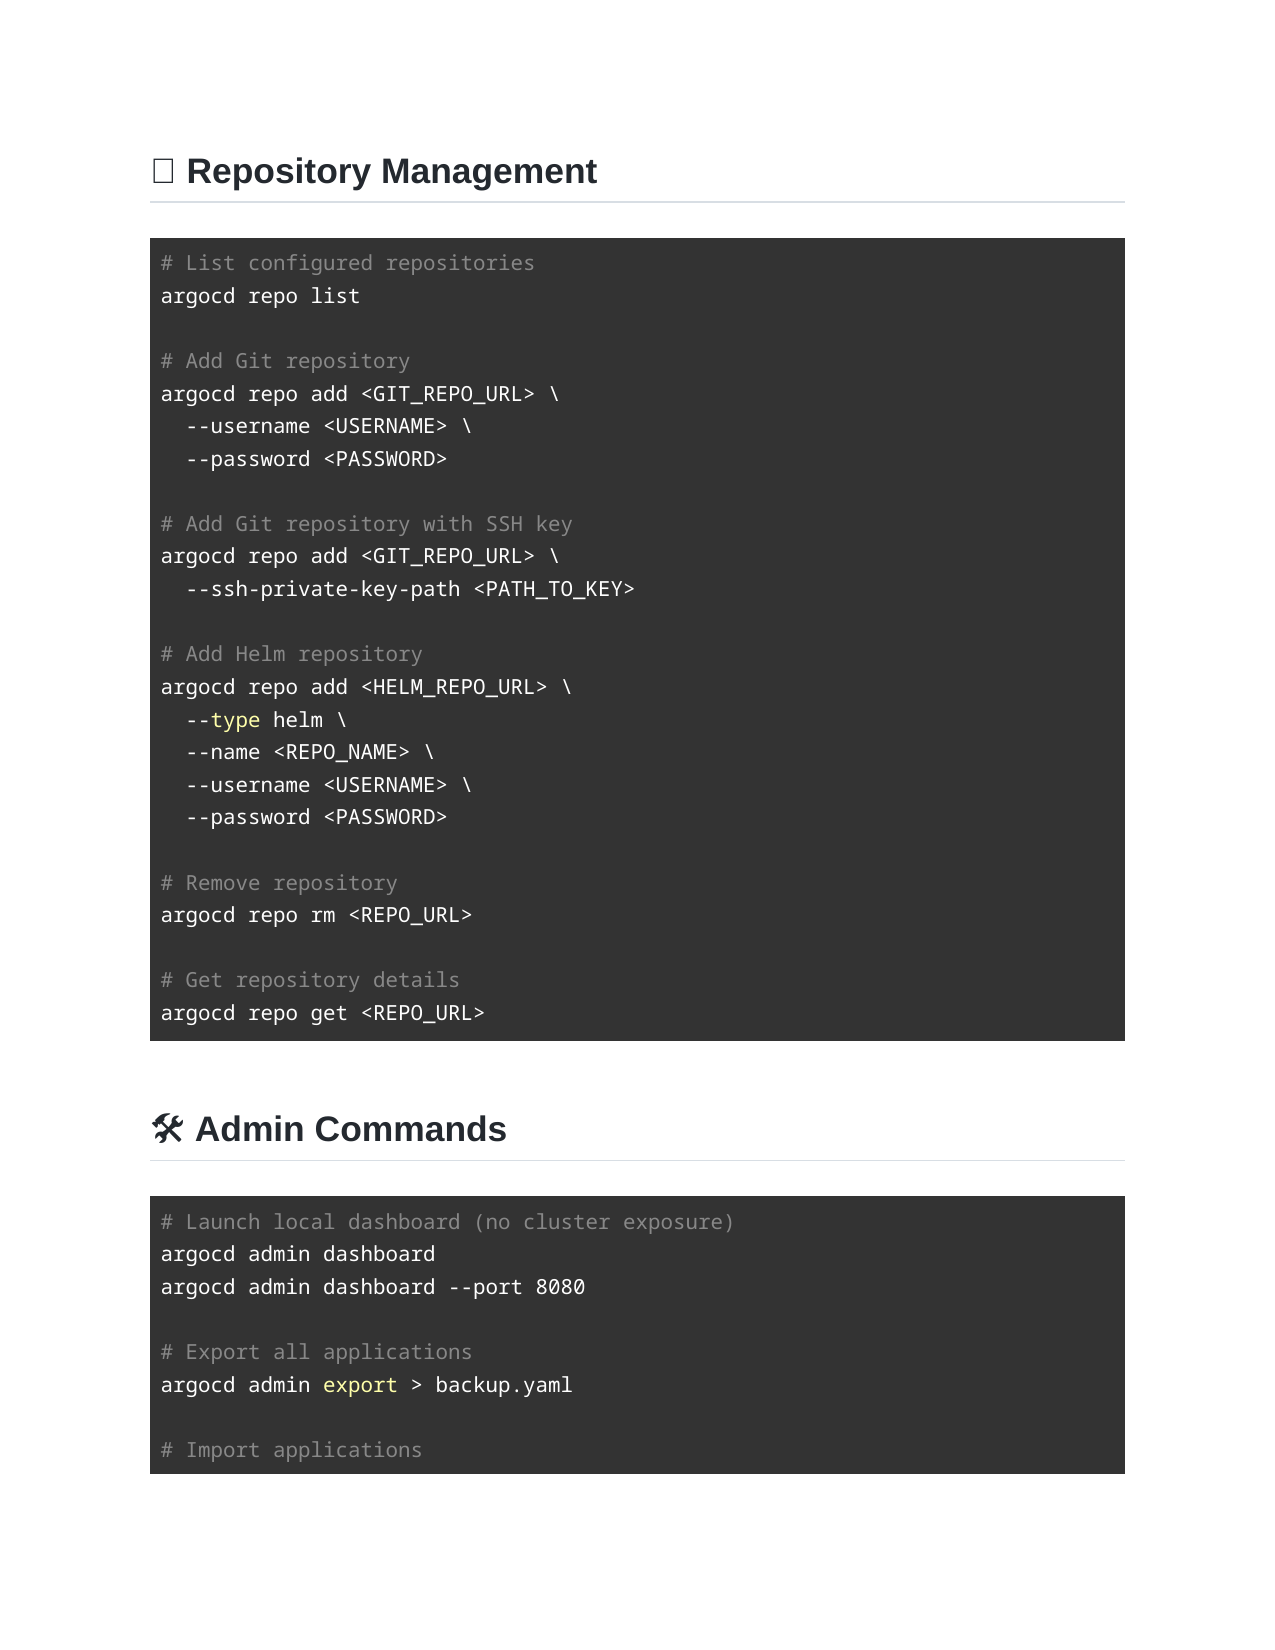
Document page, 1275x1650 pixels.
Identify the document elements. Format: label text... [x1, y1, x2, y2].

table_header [150, 1196, 1125, 1474]
subtitle 🔑 Repository Management [150, 150, 1125, 201]
subtitle 🛠️ Admin Commands [150, 1108, 1125, 1160]
table_header # List configured repositories argocd repo list # Add Git repository argocd repo add <GIT_REPO_URL> \ --username <USERNAME> \ --password <PASSWORD> # Add Git repository with SSH key argocd repo add <GIT_REPO_URL> \ --ssh-private-key-path <PATH_TO_KEY> # Add Helm repository argocd repo add <HELM_REPO_URL> \ --type helm \ --name <REPO_NAME> \ --username <USERNAME> \ --password <PASSWORD> # Remove repository argocd repo rm <REPO_URL> # Get repository details argocd repo get <REPO_URL> [150, 238, 1125, 1041]
